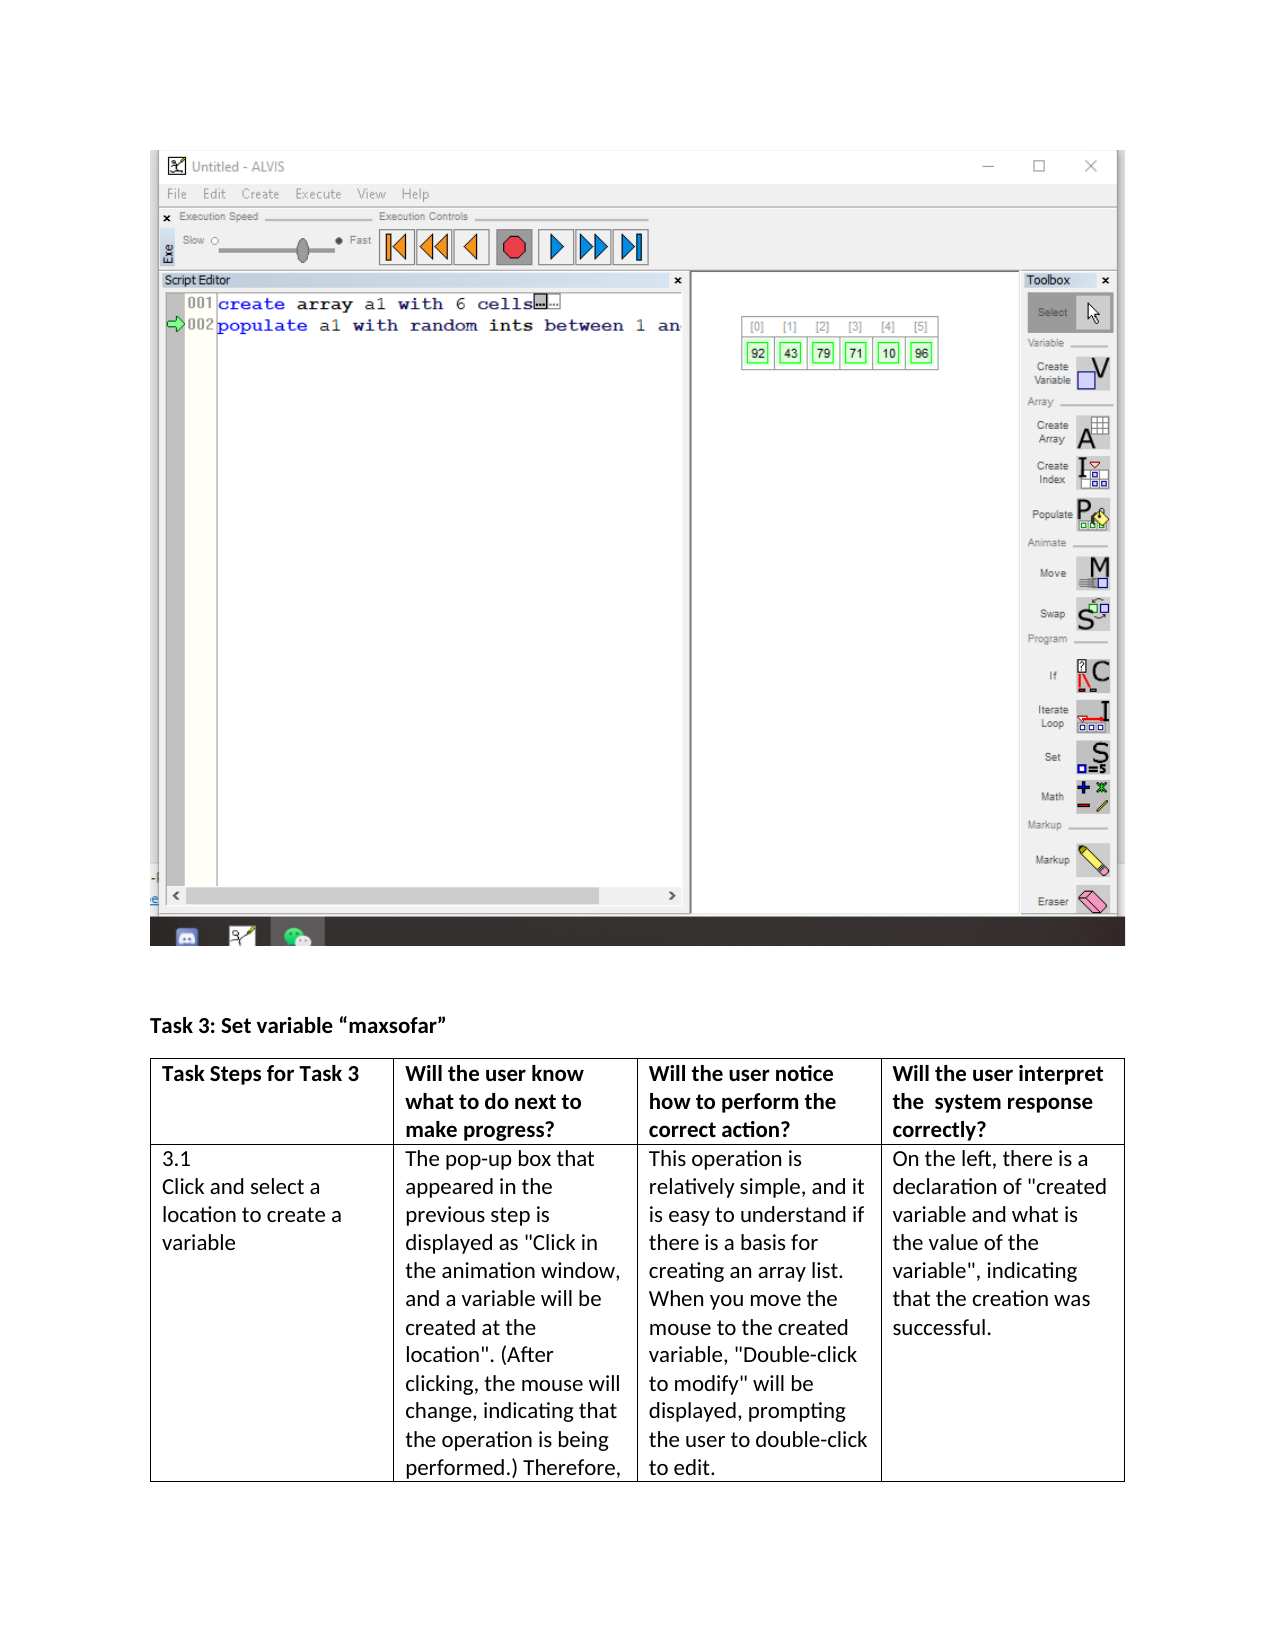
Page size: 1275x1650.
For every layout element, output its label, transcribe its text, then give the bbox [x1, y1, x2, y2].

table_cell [394, 1145, 637, 1481]
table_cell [882, 1145, 1124, 1481]
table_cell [638, 1145, 881, 1481]
picture [150, 150, 1125, 946]
table_header Task Steps for Task 3 [151, 1059, 393, 1143]
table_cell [151, 1145, 393, 1481]
text Task 3: Set variable “maxsofar” [150, 1011, 1125, 1039]
table_header Will the user notice how to perform the correct action? [638, 1059, 881, 1143]
table_header Will the user know what to do next to make progress? [394, 1059, 637, 1143]
table_header Will the user interpret the system response correctly? [882, 1059, 1124, 1143]
